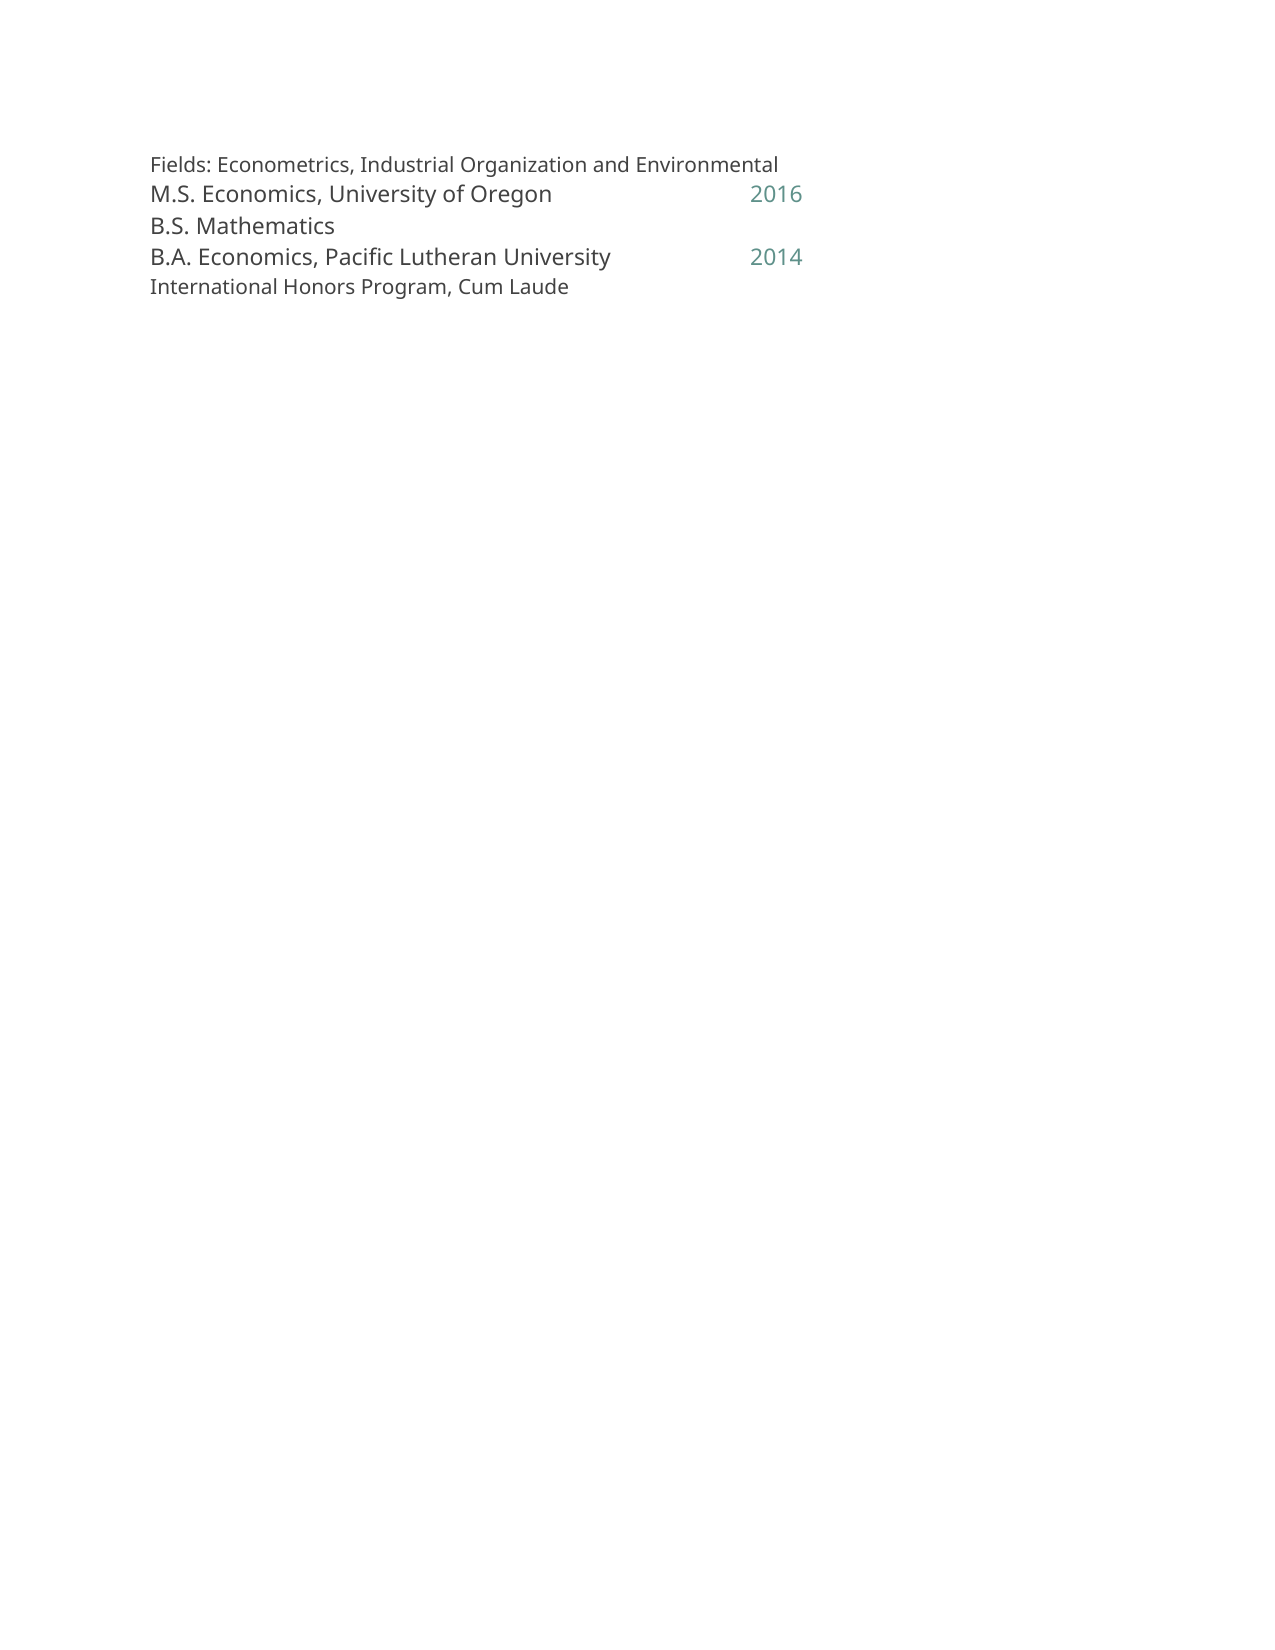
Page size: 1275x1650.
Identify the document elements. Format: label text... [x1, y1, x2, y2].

text B.S. Mathematics B.A. Economics, Pacific Lutheran University 2014 [150, 210, 1125, 272]
text Fields: Econometrics, Industrial Organization and Environmental [150, 150, 1125, 178]
text International Honors Program, Cum Laude [150, 272, 1125, 301]
text M.S. Economics, University of Oregon 2016 [150, 178, 1125, 210]
